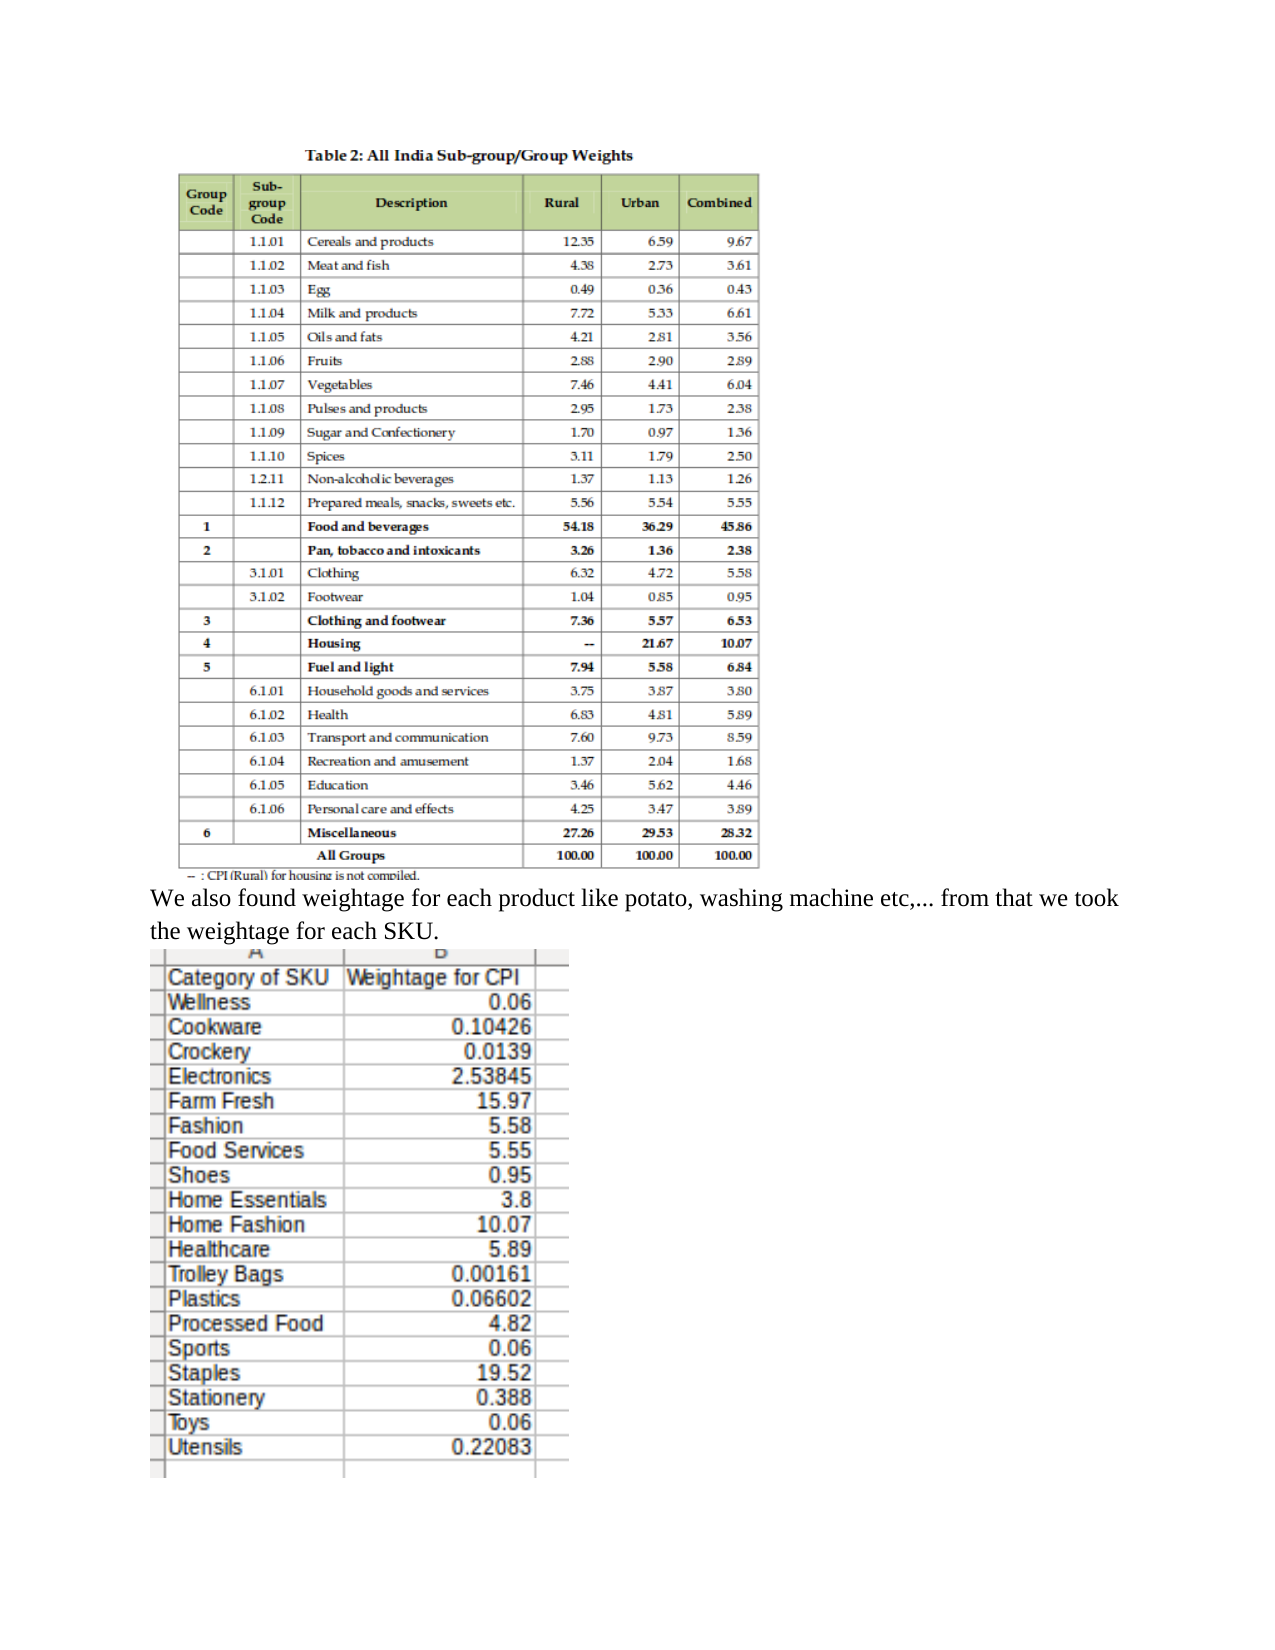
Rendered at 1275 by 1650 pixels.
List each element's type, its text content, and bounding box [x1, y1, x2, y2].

text We also found weightage for each product like potato, washing machine etc,... from that we took the weightage for each SKU. [150, 883, 1125, 945]
picture [150, 949, 569, 1478]
picture [150, 150, 773, 880]
